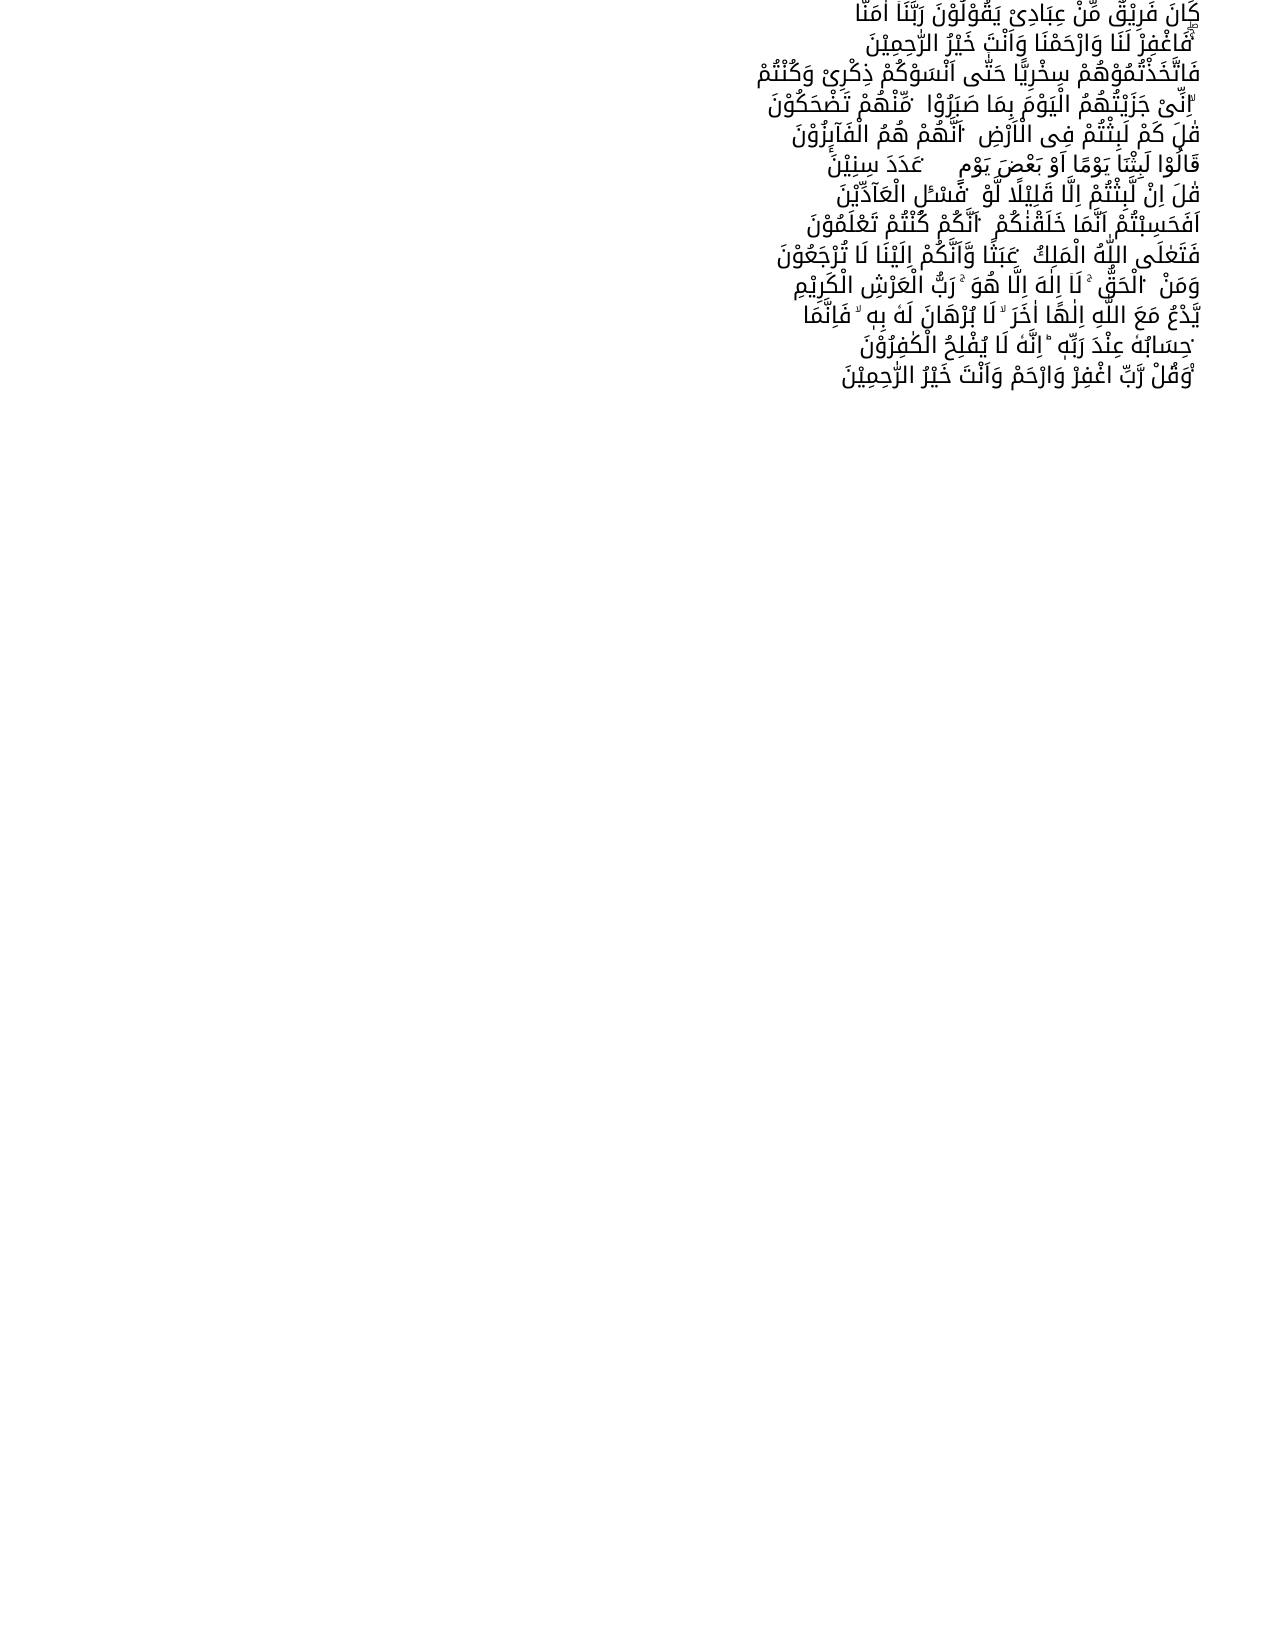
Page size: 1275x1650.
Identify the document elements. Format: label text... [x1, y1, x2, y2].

text یَّدْعُ مَعَ اللّٰهِ اِلٰهًا اٰخَرَ ۙ لَا بُرْهَانَ لَهٗ بِهٖ ۙ فَاِنَّمَا [75, 302, 1200, 328]
text مِّنْهُمْ تَضْحَكُوْنَ ۟ اِنِّیْ جَزَیْتُهُمُ الْیَوْمَ بِمَا صَبَرُوْۤا ۙ [75, 91, 1200, 117]
text عَبَثًا وَّاَنَّكُمْ اِلَیْنَا لَا تُرْجَعُوْنَ ۟ فَتَعٰلَی اللّٰهُ الْمَلِكُ [75, 242, 1200, 268]
text اَنَّهُمْ هُمُ الْفَآىِٕزُوْنَ ۟ قٰلَ كَمْ لَبِثْتُمْ فِی الْاَرْضِ [75, 121, 1200, 147]
text حِسَابُهٗ عِنْدَ رَبِّهٖ ؕ اِنَّهٗ لَا یُفْلِحُ الْكٰفِرُوْنَ ۟ [75, 332, 1200, 359]
text اَنَّكُمْ كُنْتُمْ تَعْلَمُوْنَ ۟ اَفَحَسِبْتُمْ اَنَّمَا خَلَقْنٰكُمْ [75, 211, 1200, 238]
text الْحَقُّ ۚ لَاۤ اِلٰهَ اِلَّا هُوَ ۚ رَبُّ الْعَرْشِ الْكَرِیْمِ ۟ وَمَنْ [75, 272, 1200, 298]
text فَسْـَٔلِ الْعَآدِّیْنَ ۟ قٰلَ اِنْ لَّبِثْتُمْ اِلَّا قَلِیْلًا لَّوْ [75, 181, 1200, 208]
text كَانَ فَرِیْقٌ مِّنْ عِبَادِیْ یَقُوْلُوْنَ رَبَّنَاۤ اٰمَنَّا [75, 0, 1200, 26]
text فَاتَّخَذْتُمُوْهُمْ سِخْرِیًّا حَتّٰۤی اَنْسَوْكُمْ ذِكْرِیْ وَكُنْتُمْ [75, 60, 1200, 87]
text فَاغْفِرْ لَنَا وَارْحَمْنَا وَاَنْتَ خَیْرُ الرّٰحِمِیْنَ ۟ۚۖ [75, 30, 1200, 57]
text وَقُلْ رَّبِّ اغْفِرْ وَارْحَمْ وَاَنْتَ خَیْرُ الرّٰحِمِیْنَ ۟۠ [75, 362, 1200, 389]
text عَدَدَ سِنِیْنَ ۟ قَالُوْا لَبِثْنَا یَوْمًا اَوْ بَعْضَ یَوْمٍ [75, 151, 1200, 177]
